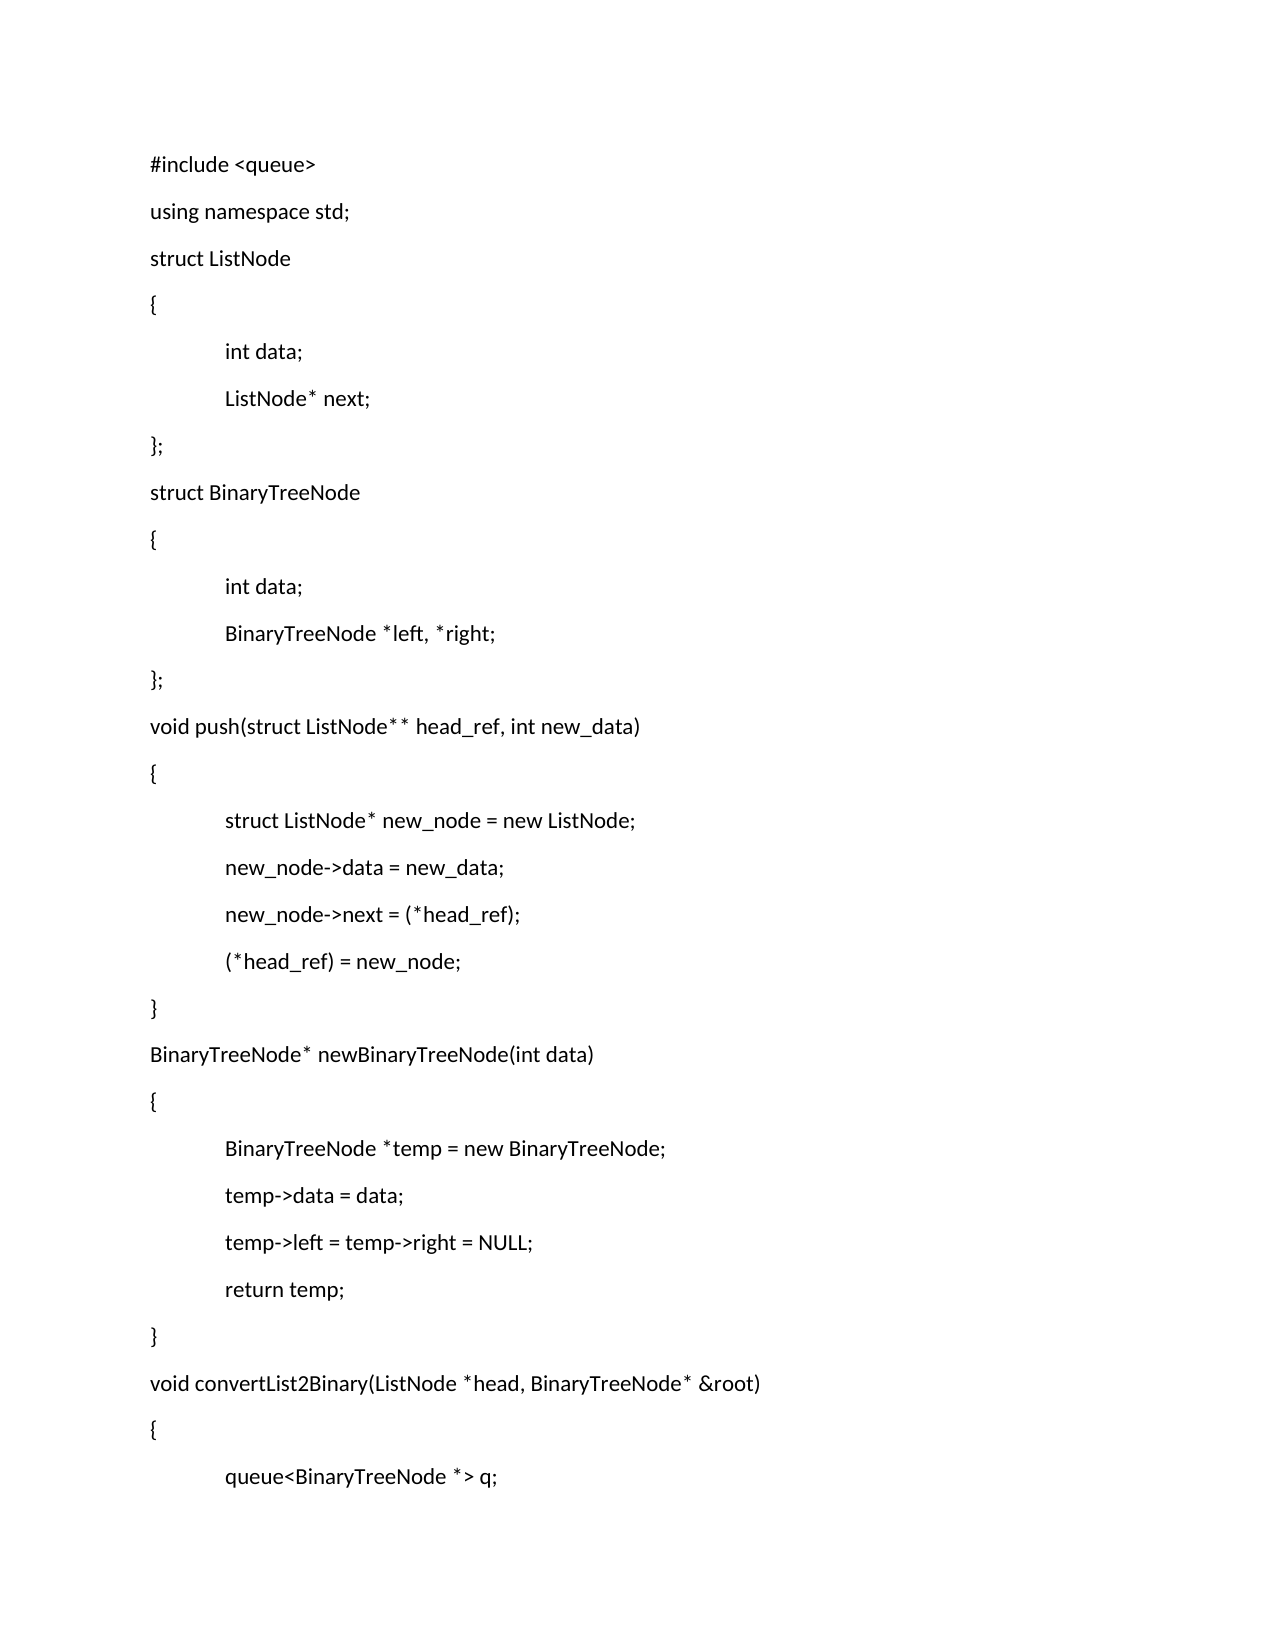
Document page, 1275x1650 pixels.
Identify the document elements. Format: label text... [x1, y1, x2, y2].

text } [150, 994, 1125, 1022]
text int data; [150, 572, 1125, 600]
text queue<BinaryTreeNode *> q; [150, 1462, 1125, 1491]
text struct ListNode [150, 244, 1125, 272]
text (*head_ref) = new_node; [150, 947, 1125, 975]
text return temp; [150, 1275, 1125, 1303]
text { [150, 759, 1125, 787]
text { [150, 1087, 1125, 1116]
text using namespace std; [150, 197, 1125, 225]
text #include <queue> [150, 150, 1125, 178]
text temp->data = data; [150, 1181, 1125, 1209]
text new_node->data = new_data; [150, 853, 1125, 881]
text BinaryTreeNode* newBinaryTreeNode(int data) [150, 1041, 1125, 1069]
text BinaryTreeNode *left, *right; [150, 619, 1125, 647]
text BinaryTreeNode *temp = new BinaryTreeNode; [150, 1134, 1125, 1162]
text new_node->next = (*head_ref); [150, 900, 1125, 928]
text int data; [150, 337, 1125, 366]
text struct ListNode* new_node = new ListNode; [150, 806, 1125, 834]
text temp->left = temp->right = NULL; [150, 1228, 1125, 1256]
text { [150, 291, 1125, 319]
text struct BinaryTreeNode [150, 478, 1125, 506]
text { [150, 1416, 1125, 1444]
text } [150, 1322, 1125, 1350]
text }; [150, 666, 1125, 694]
text void push(struct ListNode** head_ref, int new_data) [150, 712, 1125, 741]
text }; [150, 431, 1125, 459]
text ListNode* next; [150, 384, 1125, 412]
text { [150, 525, 1125, 553]
text void convertList2Binary(ListNode *head, BinaryTreeNode* &root) [150, 1369, 1125, 1397]
